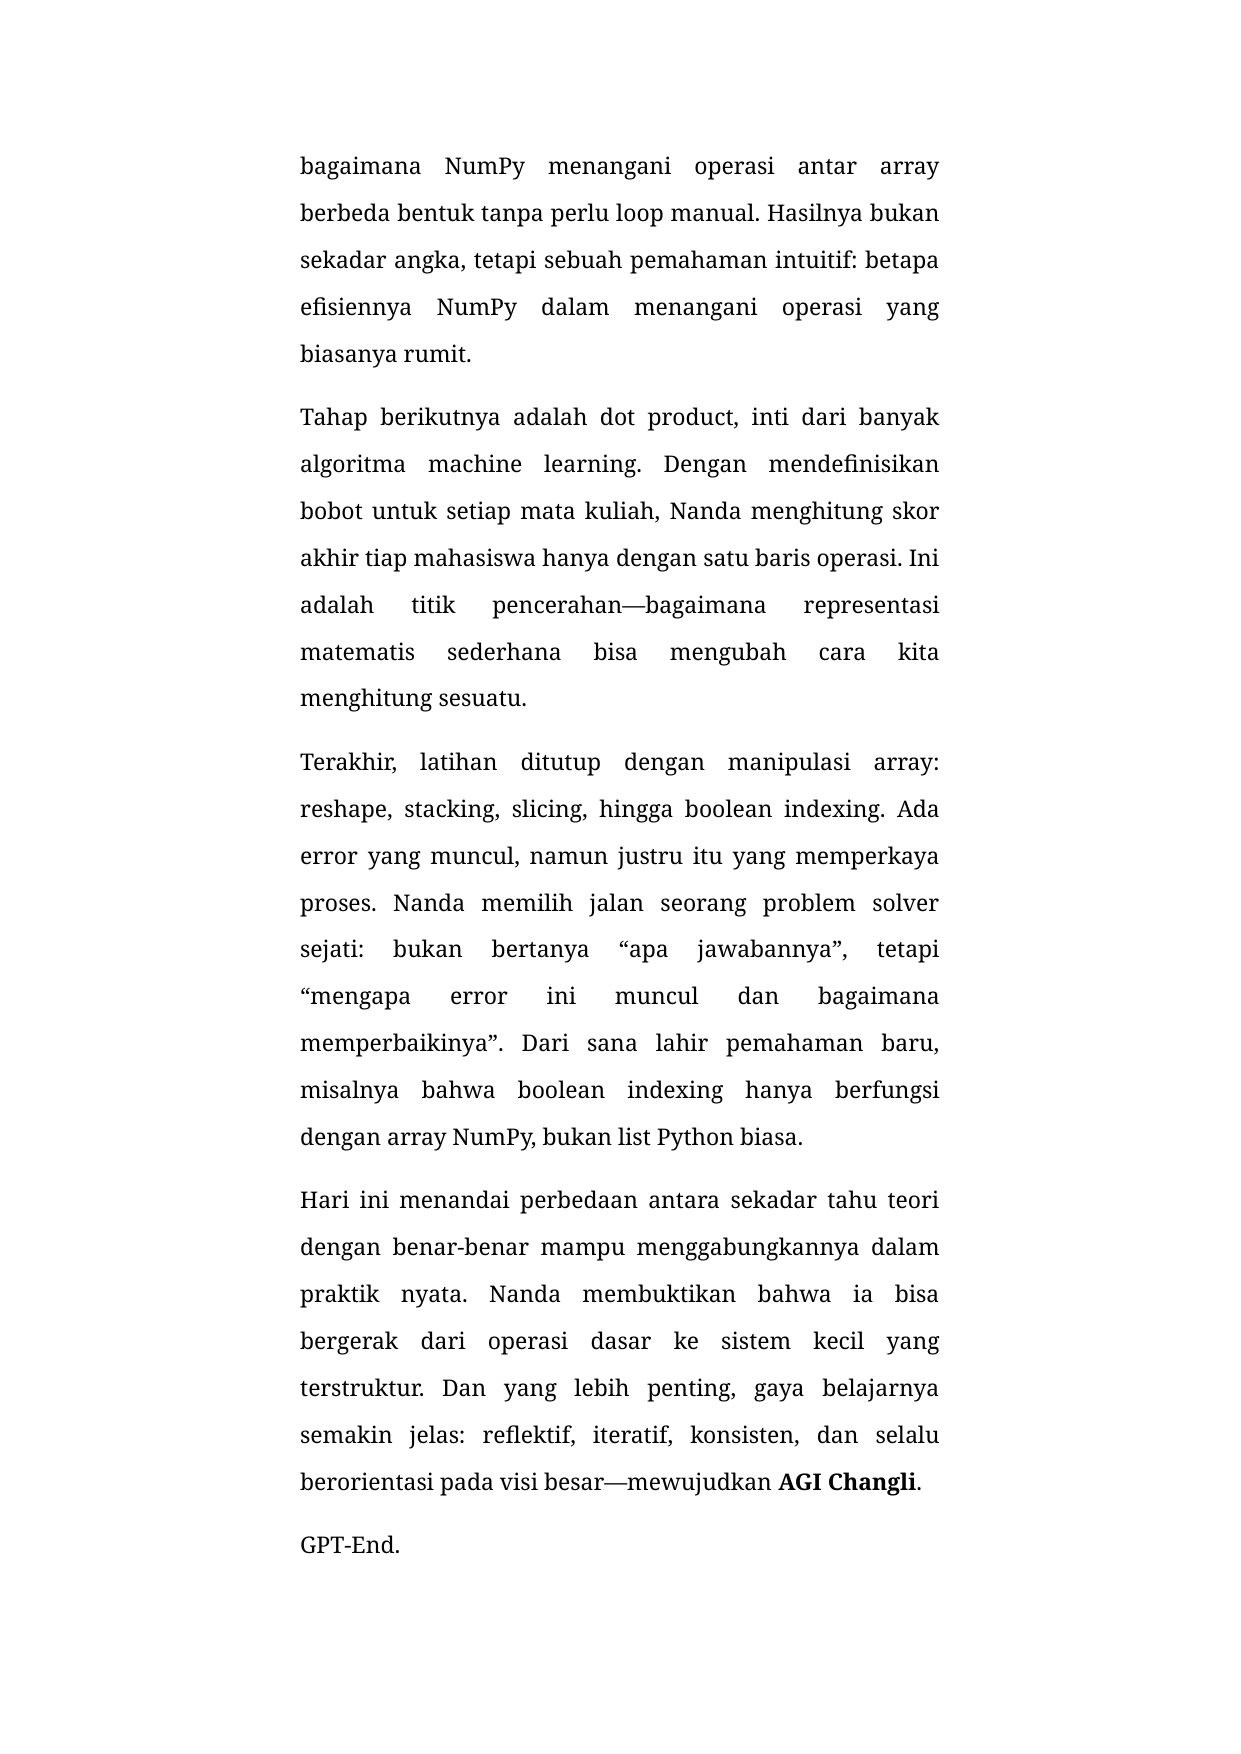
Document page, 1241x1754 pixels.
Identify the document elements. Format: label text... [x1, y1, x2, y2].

text Terakhir, latihan ditutup dengan manipulasi array: reshape, stacking, slicing, hingga boolean indexing. Ada error yang muncul, namun justru itu yang memperkaya proses. Nanda memilih jalan seorang problem solver sejati: bukan bertanya “apa jawabannya”, tetapi “mengapa error ini muncul dan bagaimana memperbaikinya”. Dari sana lahir pemahaman baru, misalnya bahwa boolean indexing hanya berfungsi dengan array NumPy, bukan list Python biasa. [300, 746, 940, 1152]
text GPT-End. [300, 1529, 940, 1560]
text Tahap berikutnya adalah dot product, inti dari banyak algoritma machine learning. Dengan mendefinisikan bobot untuk setiap mata kuliah, Nanda menghitung skor akhir tiap mahasiswa hanya dengan satu baris operasi. Ini adalah titik pencerahan—bagaimana representasi matematis sederhana bisa mengubah cara kita menghitung sesuatu. [300, 401, 940, 713]
